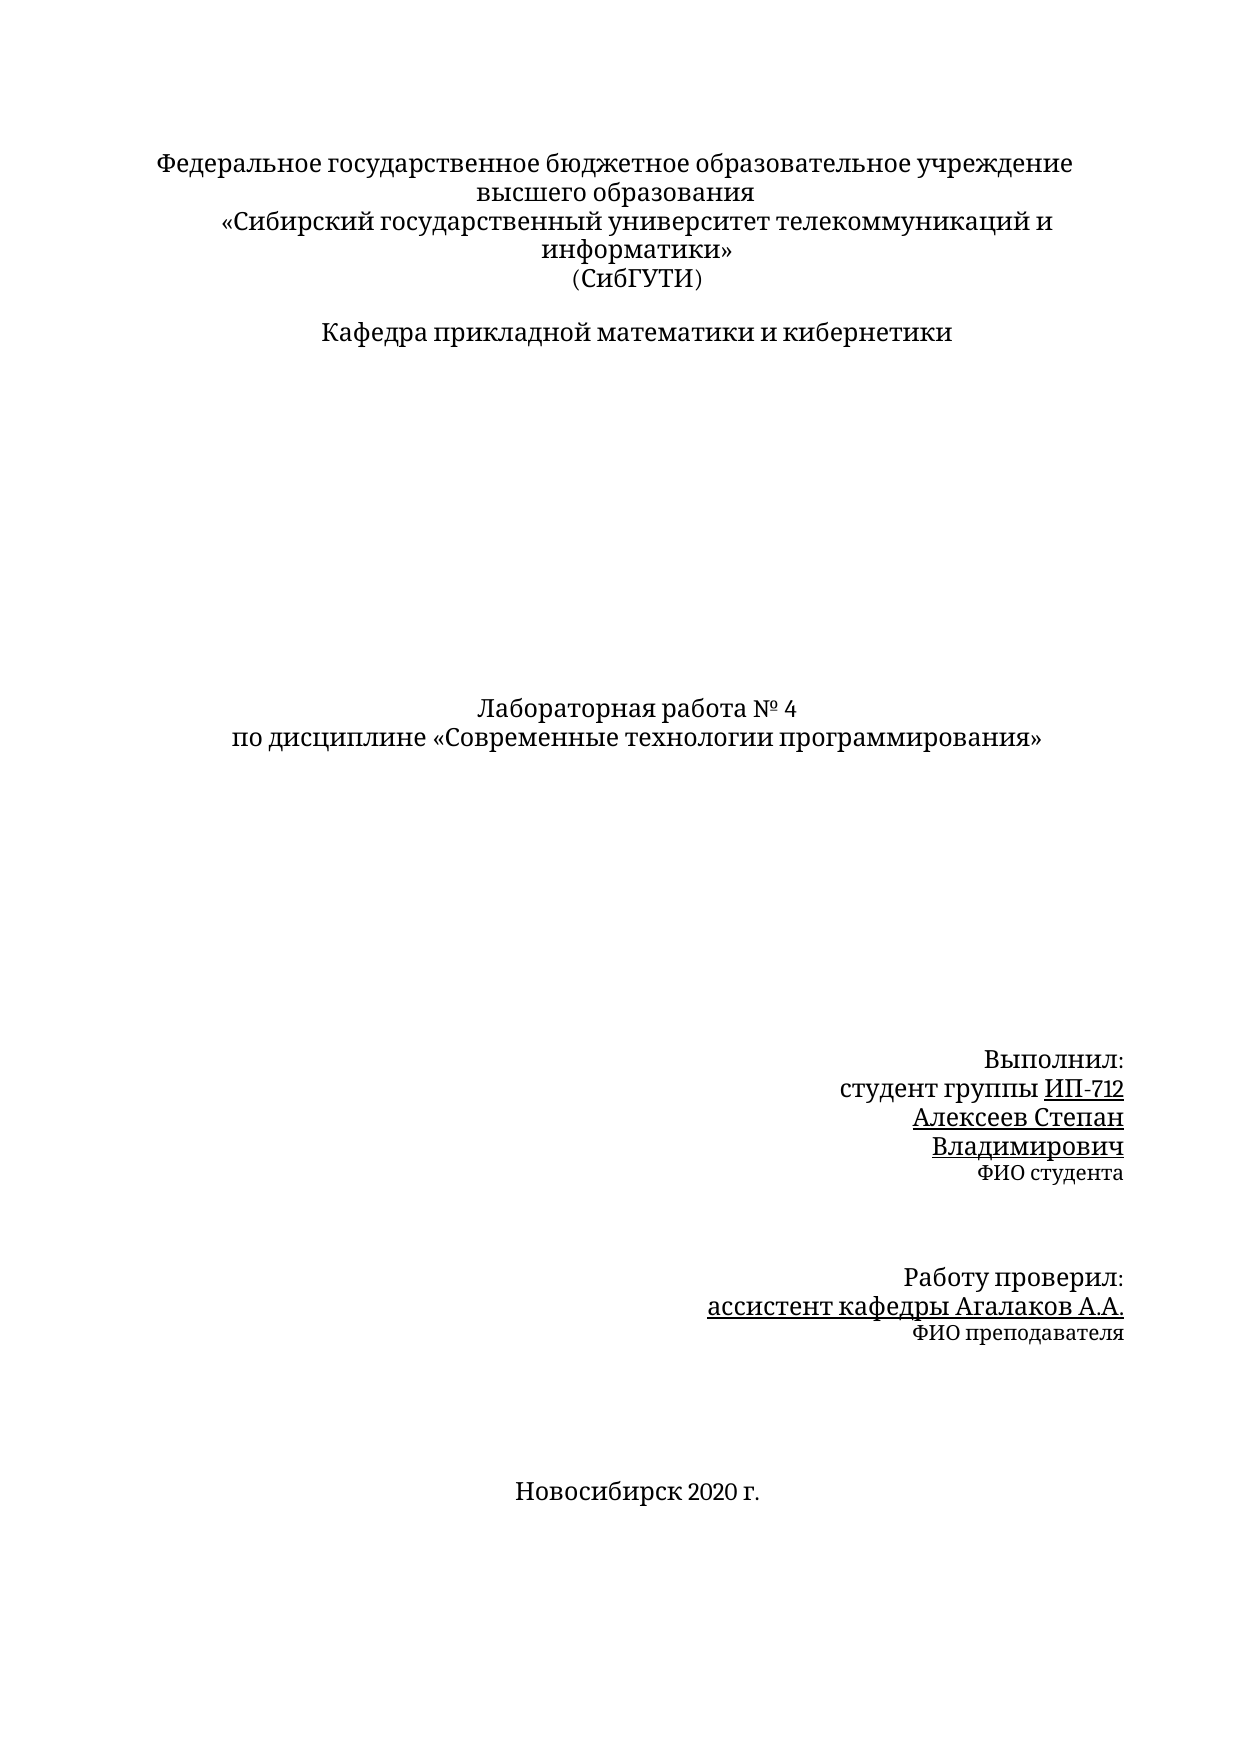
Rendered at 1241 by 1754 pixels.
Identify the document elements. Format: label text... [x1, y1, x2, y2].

text Кафедра прикладной математики и кибернетики [150, 319, 1124, 347]
text Лабораторная работа № 4 [150, 695, 1124, 724]
text ассистент кафедры Агалаков А.А. [637, 1293, 1124, 1321]
text (СибГУТИ) [150, 265, 1124, 294]
text ФИО студента [637, 1161, 1124, 1185]
text «Сибирский государственный университет телекоммуникаций и информатики» [150, 207, 1124, 265]
text Алексеев Степан Владимирович [785, 1104, 1124, 1161]
text Федеральное государственное бюджетное образовательное учреждение высшего образования [106, 150, 1124, 207]
text ФИО преподавателя [637, 1321, 1124, 1345]
text Новосибирск 2020 г. [150, 1478, 1124, 1507]
text по дисциплине «Современные технологии программирования» [150, 724, 1124, 752]
text студент группы ИП-712 [579, 1075, 1124, 1104]
text Работу проверил: [637, 1264, 1124, 1293]
text Выполнил: [579, 1046, 1124, 1075]
